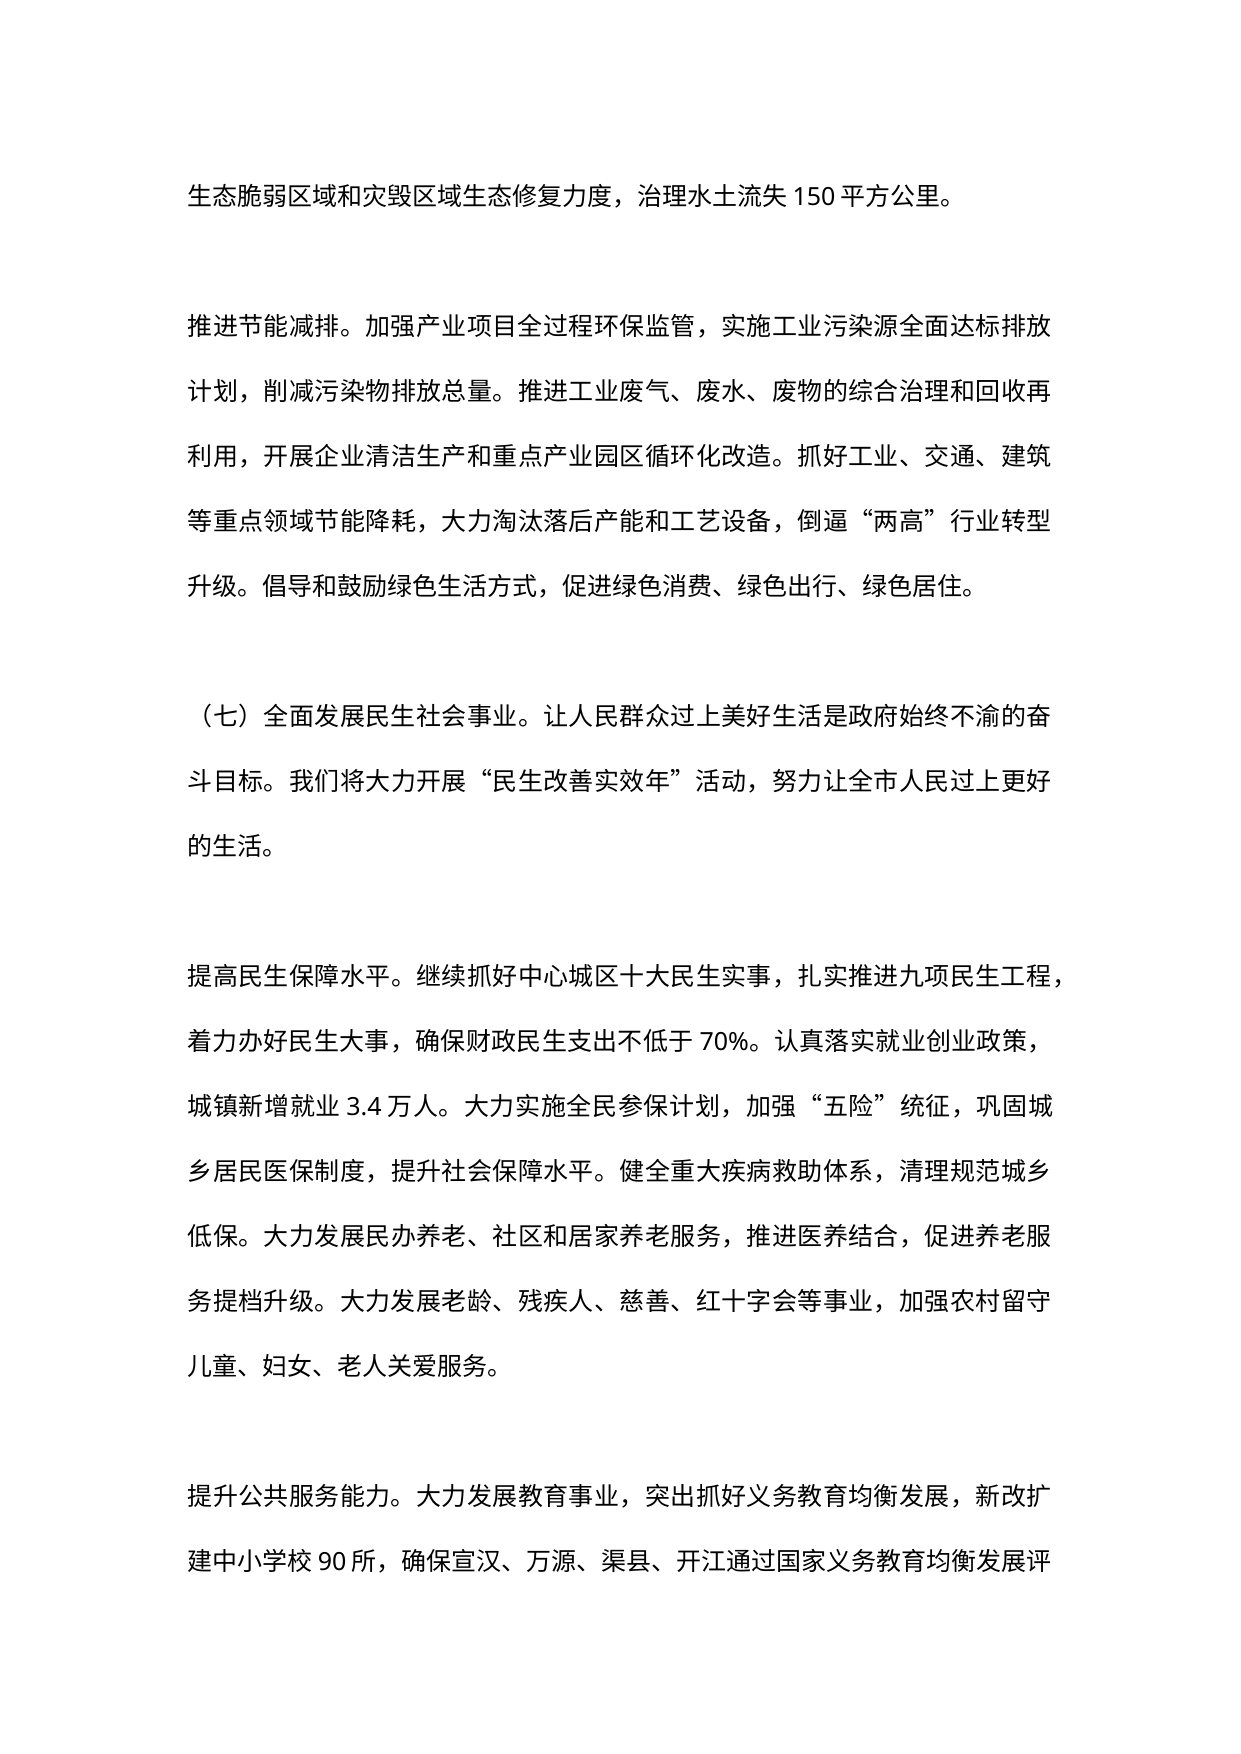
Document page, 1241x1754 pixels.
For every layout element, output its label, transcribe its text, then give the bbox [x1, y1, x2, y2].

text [187, 162, 1053, 227]
text 提高民生保障水平。继续抓好中心城区十大民生实事，扎实推进九项民生工程，着力办好民生大事，确保财政民生支出不低于70%。认真落实就业创业政策，城镇新增就业3.4万人。大力实施全民参保计划，加强“五险”统征，巩固城乡居民医保制度，提升社会保障水平。健全重大疾病救助体系，清理规范城乡低保。大力发展民办养老、社区和居家养老服务，推进医养结合，促进养老服务提档升级。大力发展老龄、残疾人、慈善、红十字会等事业，加强农村留守儿童、妇女、老人关爱服务。 [187, 942, 1053, 1397]
text 推进节能减排。加强产业项目全过程环保监管，实施工业污染源全面达标排放计划，削减污染物排放总量。推进工业废气、废水、废物的综合治理和回收再利用，开展企业清洁生产和重点产业园区循环化改造。抓好工业、交通、建筑等重点领域节能降耗，大力淘汰落后产能和工艺设备，倒逼“两高”行业转型升级。倡导和鼓励绿色生活方式，促进绿色消费、绿色出行、绿色居住。 [187, 292, 1053, 617]
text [187, 1462, 1053, 1592]
text （七）全面发展民生社会事业。让人民群众过上美好生活是政府始终不渝的奋斗目标。我们将大力开展“民生改善实效年”活动，努力让全市人民过上更好的生活。 [187, 682, 1053, 877]
